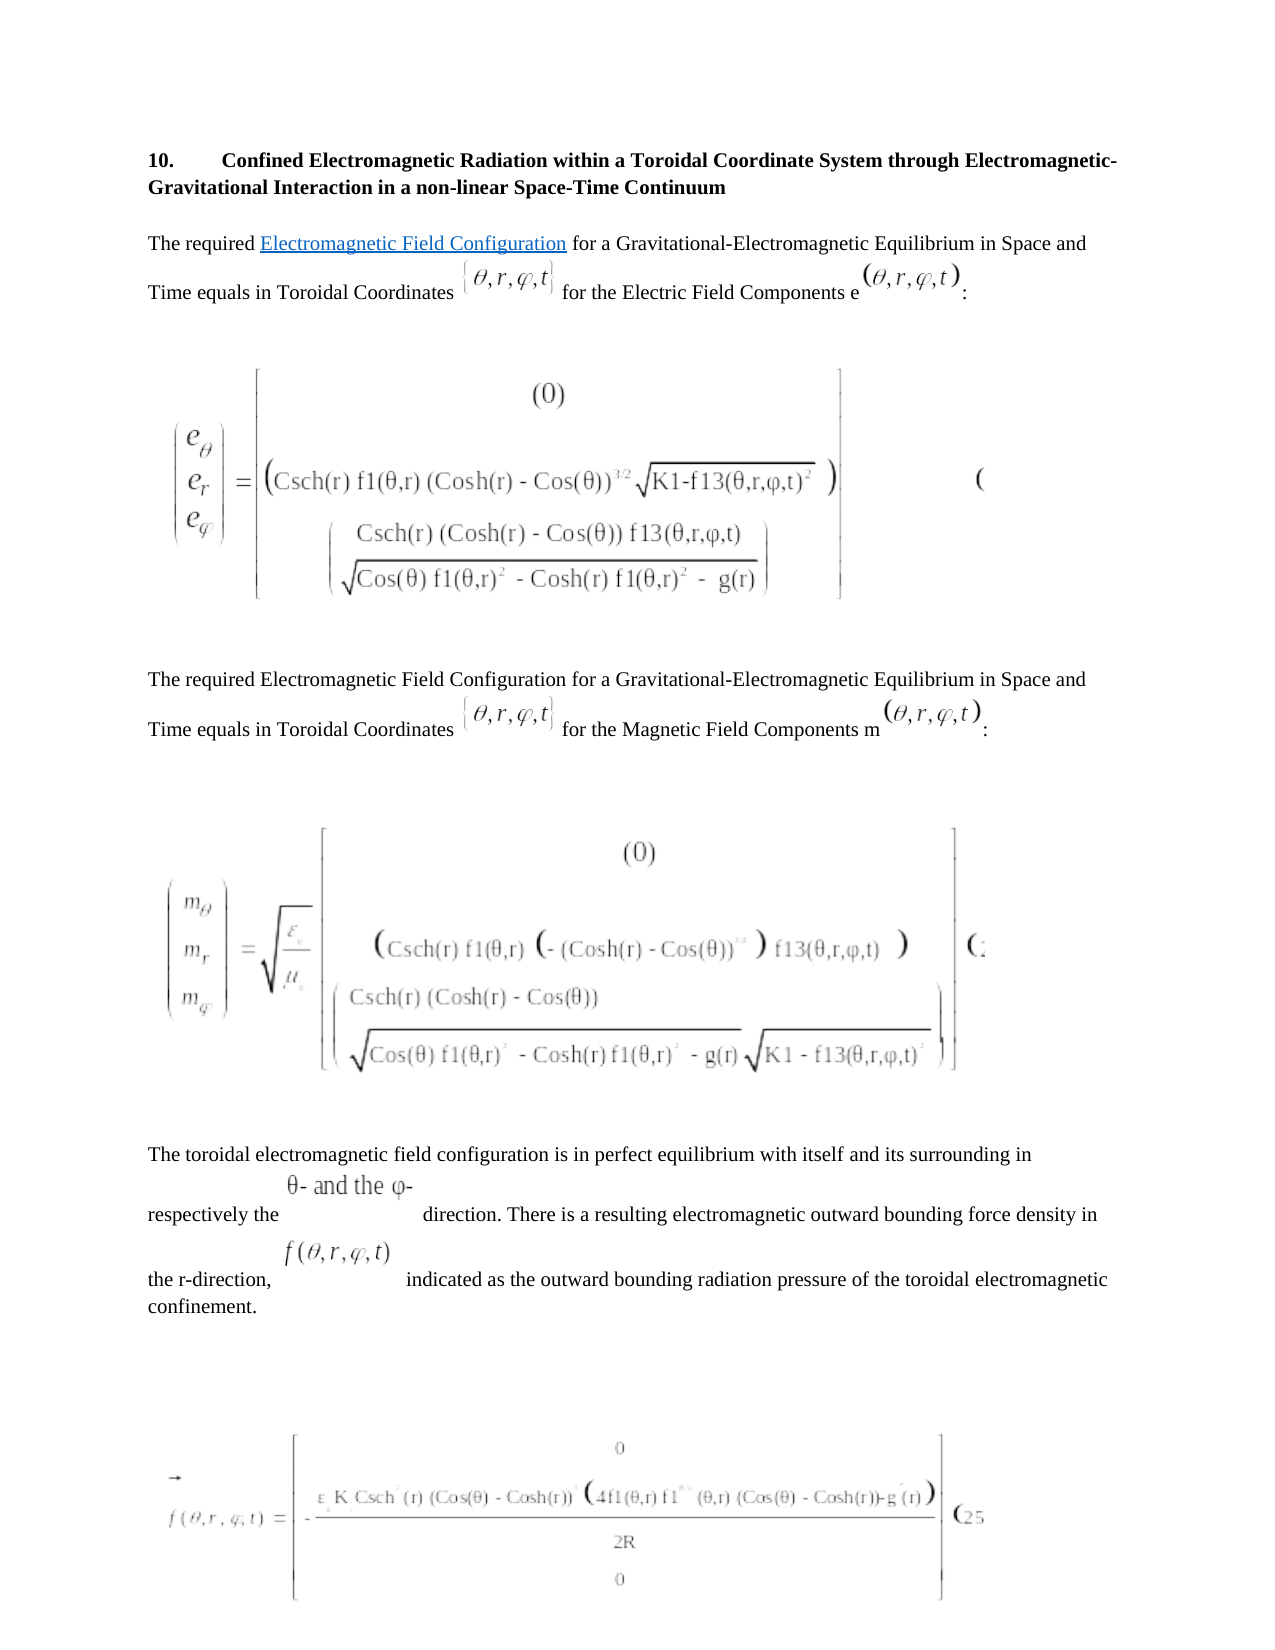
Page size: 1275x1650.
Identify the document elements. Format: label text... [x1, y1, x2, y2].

text The required Electromagnetic Field Configuration for a Gravitational-Electromagnetic Equilibrium in Space and Time equals in Toroidal Coordinates for the Magnetic Field Components m: [148, 667, 1127, 741]
text The required Electromagnetic Field Configuration for a Gravitational-Electromagnetic Equilibrium in Space and Time equals in Toroidal Coordinates for the Electric Field Components e: [148, 230, 1127, 304]
text The toroidal electromagnetic field configuration is in perfect equilibrium with itself and its surrounding in respectively the direction. There is a resulting electromagnetic outward bounding force density in the r-direction, indicated as the outward bounding radiation pressure of the toroidal electromagnetic confinement. [148, 1142, 1127, 1318]
text 10. Confined Electromagnetic Radiation within a Toroidal Coordinate System through Electromagnetic-Gravitational Interaction in a non-linear Space-Time Continuum [148, 148, 1127, 199]
